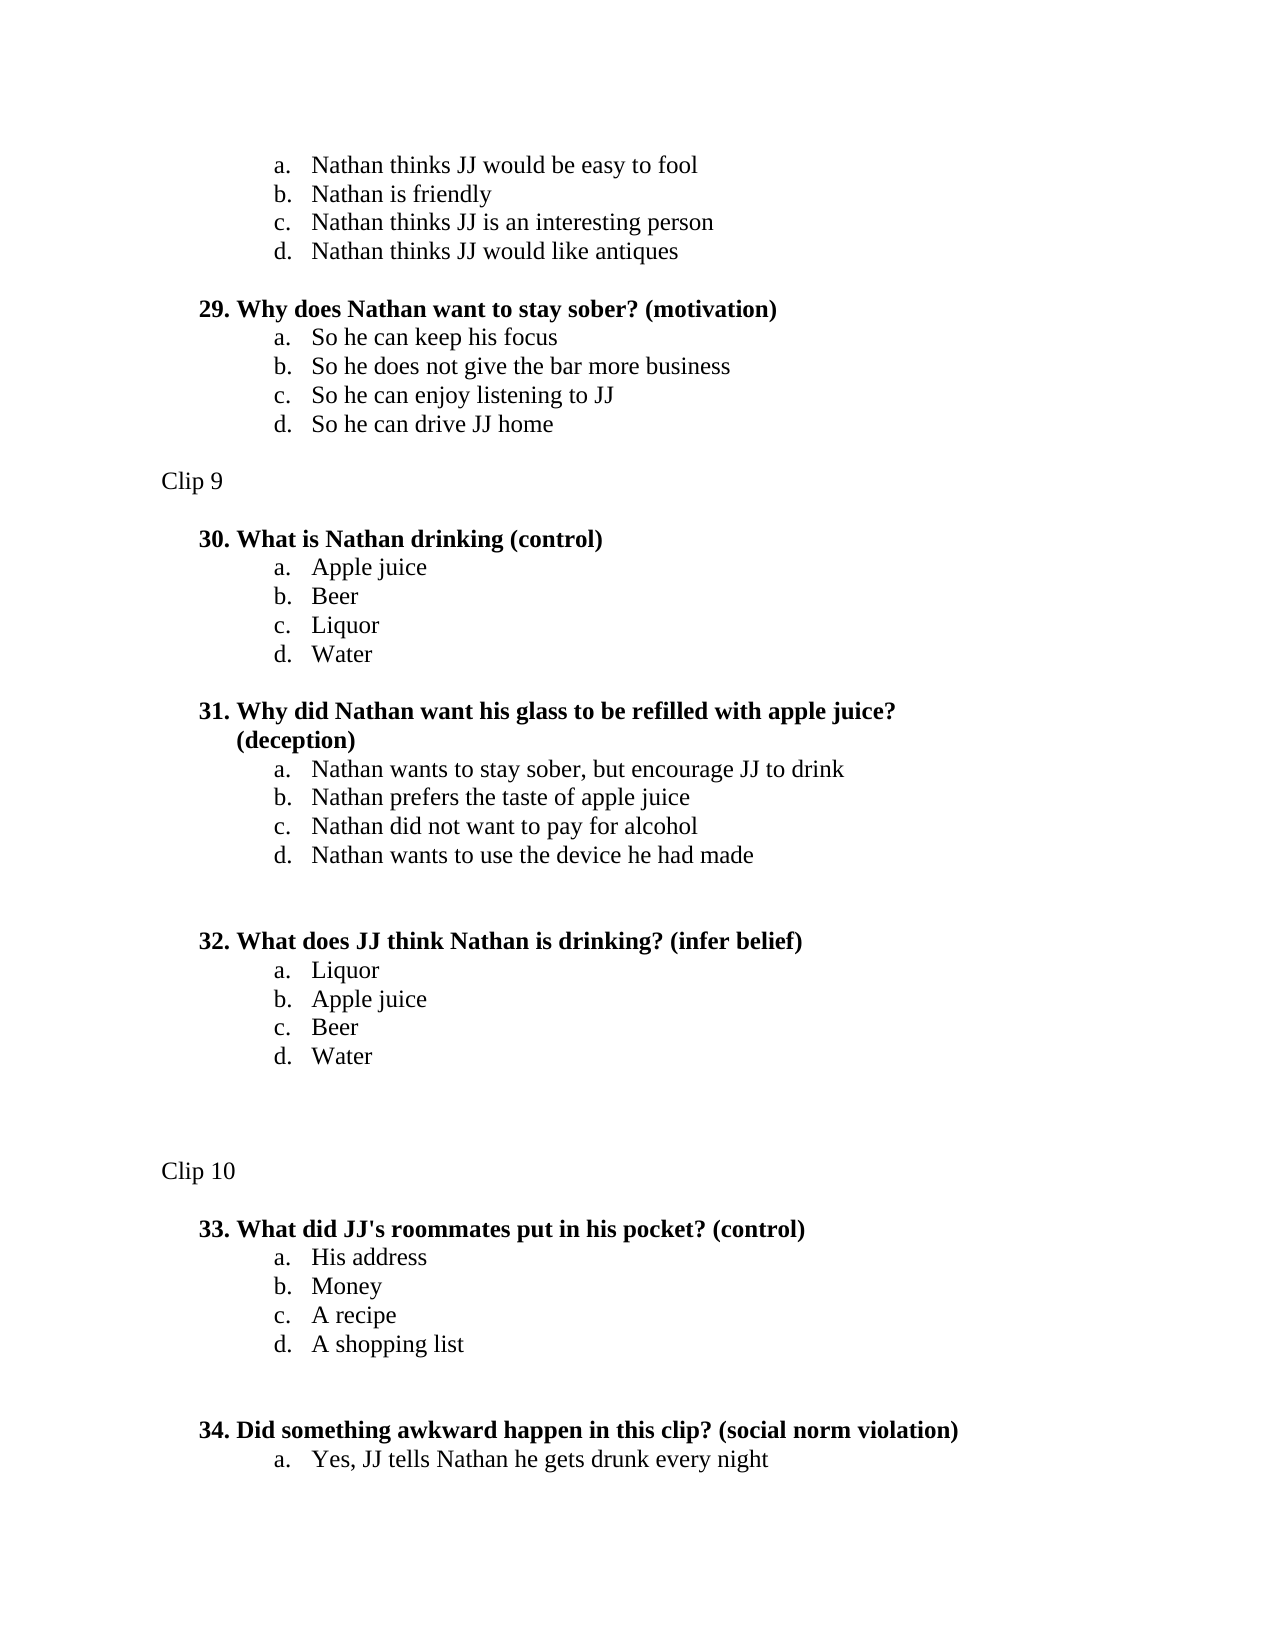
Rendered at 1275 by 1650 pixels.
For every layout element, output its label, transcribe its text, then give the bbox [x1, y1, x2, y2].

table_cell What does JJ think Nathan is drinking? (infer belief) Liquor Apple juice Beer Water [150, 926, 1014, 1127]
table_cell What is Nathan drinking (control) Apple juice Beer Liquor Water Why did Nathan want his glass to be refilled with apple juice? (deception) Nathan wants to stay sober, but encourage JJ to drink Nathan prefers the taste of apple juice Nathan did not want to pay for alcohol Nathan wants to use the device he had made [150, 524, 1014, 926]
table_cell What did JJ's roommates put in his pocket? (control) His address Money A recipe A shopping list [150, 1214, 1014, 1415]
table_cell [150, 150, 1014, 524]
table_cell Clip 10 [150, 1128, 1014, 1214]
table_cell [150, 1415, 1014, 1472]
